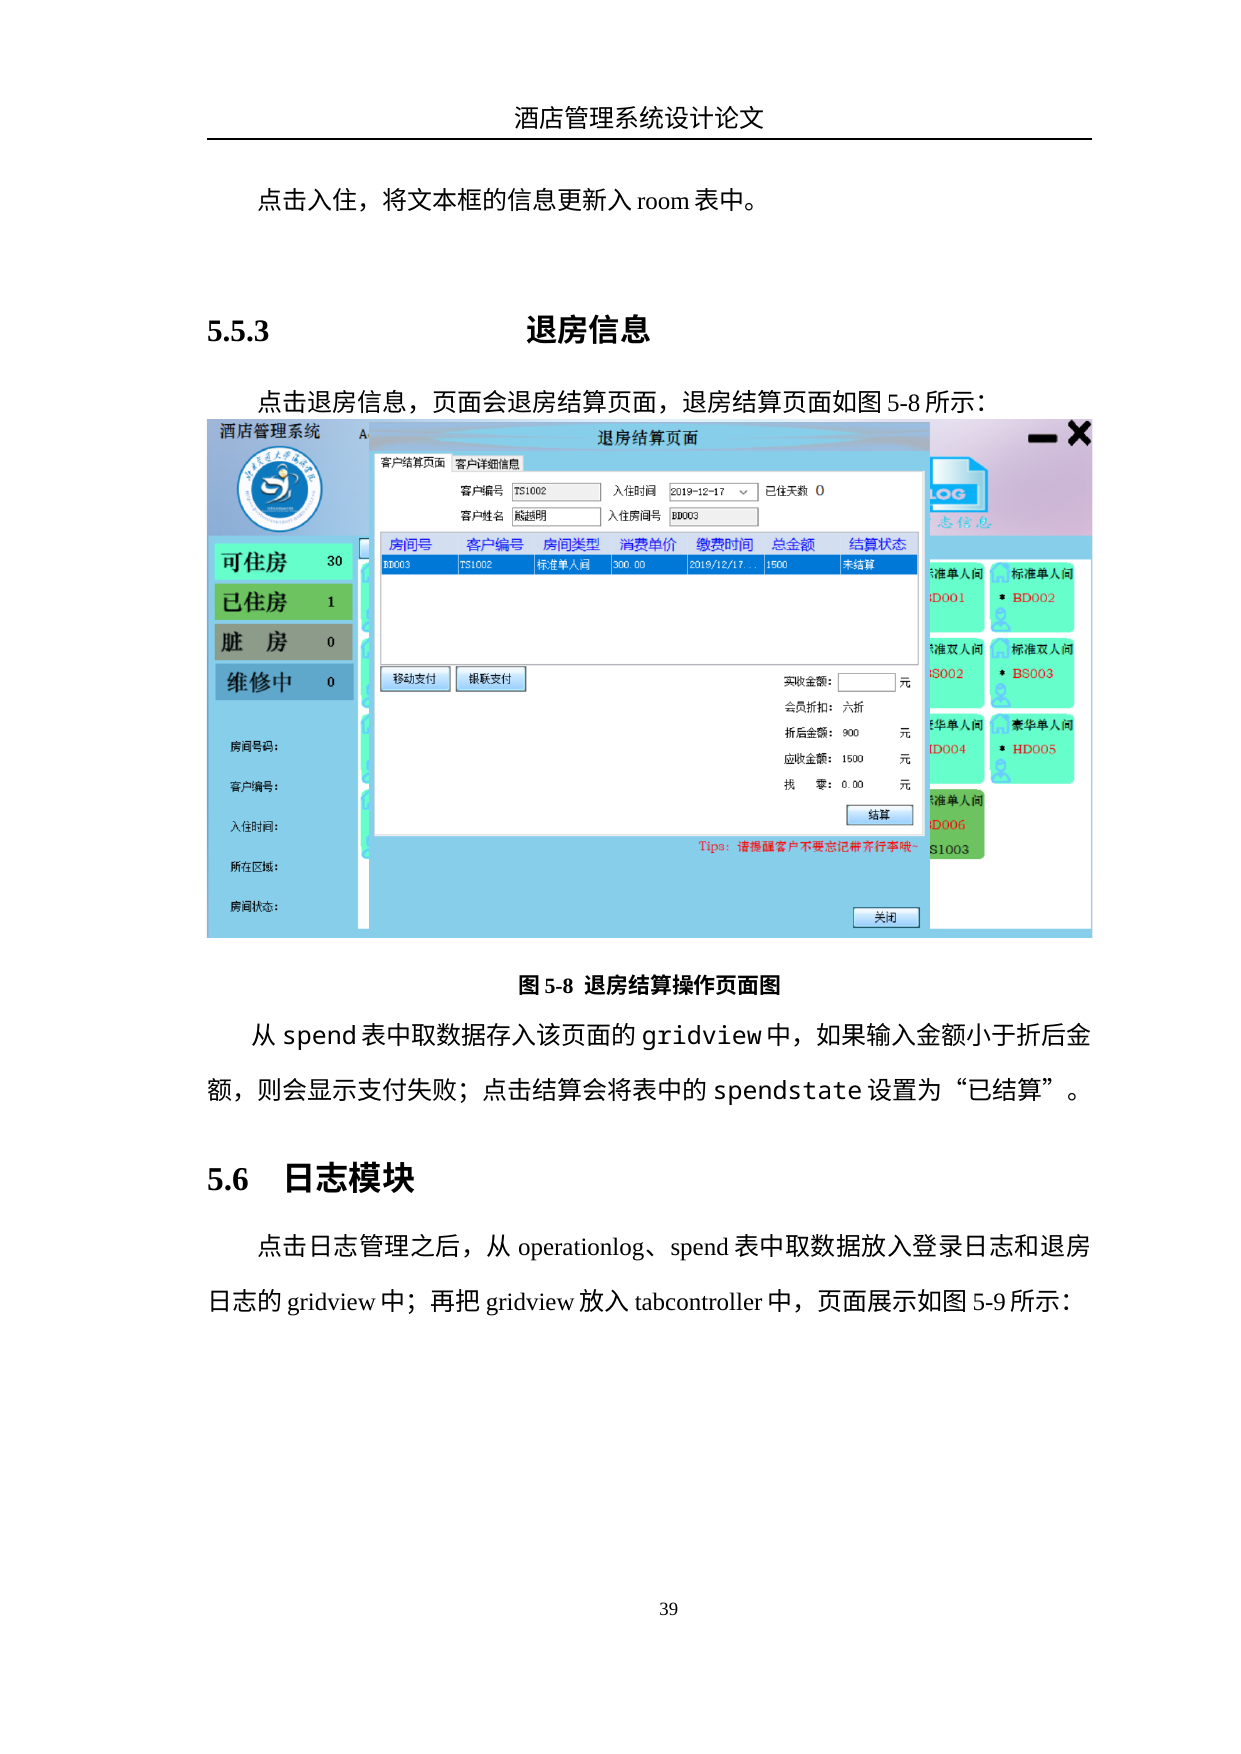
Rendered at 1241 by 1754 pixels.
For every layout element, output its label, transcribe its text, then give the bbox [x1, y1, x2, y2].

text 退房信息 [207, 305, 1092, 351]
text 点击入住，将文本框的信息更新入room表中。 [207, 181, 1092, 217]
text 日志模块 [207, 1152, 1092, 1200]
text 图5-8 退房结算操作页面图 [207, 968, 1092, 1000]
text 点击退房信息，页面会退房结算页面，退房结算页面如图5-8所示： [207, 378, 1092, 419]
picture [206, 419, 1093, 938]
text 点击日志管理之后，从operationlog、spend表中取数据放入登录日志和退房日志的gridview中；再把gridview放入tabcontroller中，页面展示如图5-9所示： [207, 1227, 1092, 1317]
text 从spend表中取数据存入该页面的gridview中，如果输入金额小于折后金额，则会显示支付失败；点击结算会将表中的spendstate设置为“已结算”。 [207, 1016, 1092, 1106]
